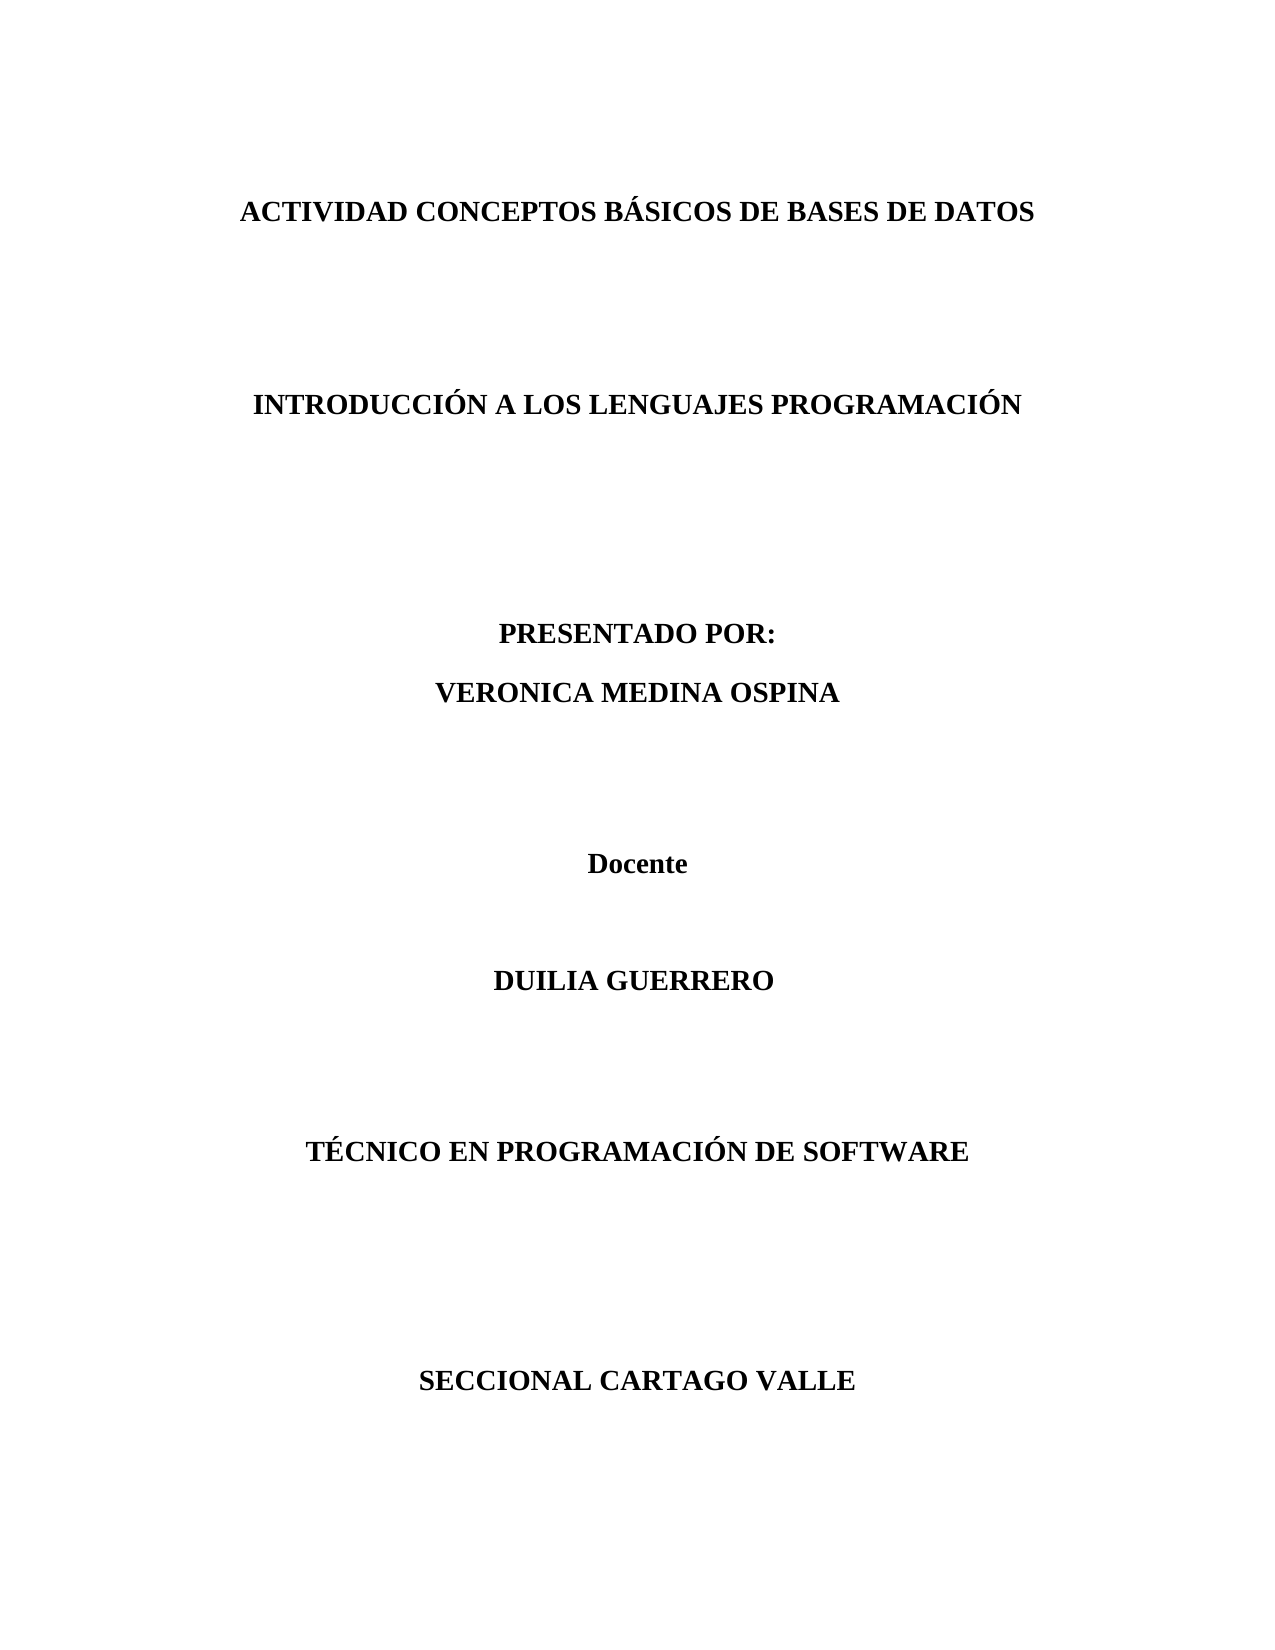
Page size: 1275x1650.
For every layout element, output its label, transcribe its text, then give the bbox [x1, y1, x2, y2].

text INTRODUCCIÓN A LOS LENGUAJES PROGRAMACIÓN [177, 387, 1098, 421]
text ACTIVIDAD CONCEPTOS BÁSICOS DE BASES DE DATOS [177, 194, 1098, 228]
text Docente [177, 846, 1098, 879]
text VERONICA MEDINA OSPINA [177, 675, 1098, 709]
text SECCIONAL CARTAGO VALLE [177, 1363, 1098, 1397]
text DUILIA GUERRERO [177, 963, 1098, 997]
text TÉCNICO EN PROGRAMACIÓN DE SOFTWARE [177, 1134, 1098, 1167]
text PRESENTADO POR: [177, 617, 1098, 650]
